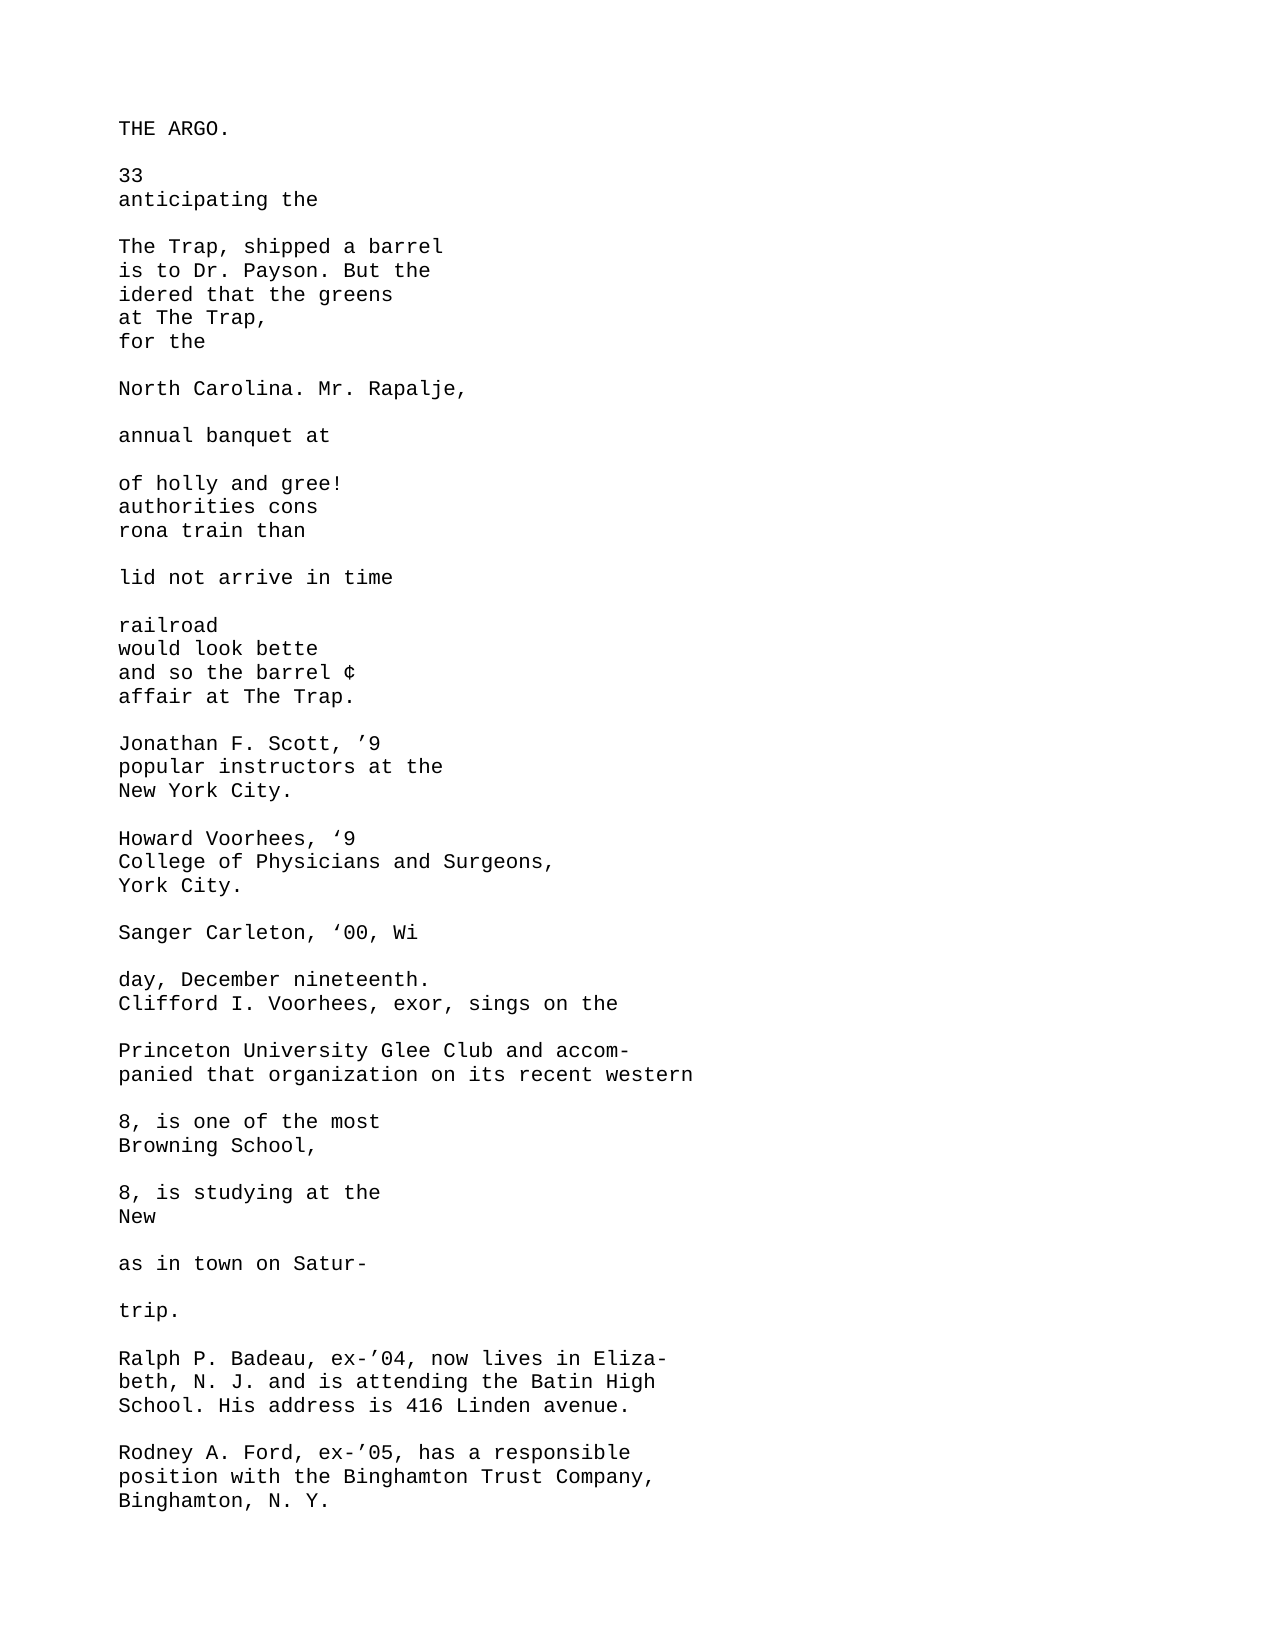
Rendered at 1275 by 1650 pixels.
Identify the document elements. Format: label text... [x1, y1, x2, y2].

text of holly and gree! [118, 473, 1157, 496]
text 8, is studying at the [118, 1182, 1157, 1206]
text College of Physicians and Surgeons, [118, 851, 1157, 875]
text Rodney A. Ford, ex-’05, has a responsible [118, 1442, 1157, 1466]
text lid not arrive in time [118, 567, 1157, 591]
text rona train than [118, 520, 1157, 544]
text trip. [118, 1300, 1157, 1324]
text idered that the greens [118, 284, 1157, 307]
text panied that organization on its recent western [118, 1064, 1157, 1088]
text beth, N. J. and is attending the Batin High [118, 1371, 1157, 1395]
text position with the Binghamton Trust Company, [118, 1466, 1157, 1489]
text Sanger Carleton, ‘00, Wi [118, 922, 1157, 946]
text Jonathan F. Scott, ’9 [118, 733, 1157, 757]
text Clifford I. Voorhees, exor, sings on the [118, 993, 1157, 1017]
text York City. [118, 875, 1157, 898]
text New York City. [118, 780, 1157, 804]
text The Trap, shipped a barrel [118, 236, 1157, 260]
text Princeton University Glee Club and accom- [118, 1040, 1157, 1064]
text day, December nineteenth. [118, 969, 1157, 993]
text at The Trap, [118, 307, 1157, 331]
text Binghamton, N. Y. [118, 1489, 1157, 1513]
text Browning School, [118, 1135, 1157, 1158]
text New [118, 1206, 1157, 1229]
text as in town on Satur- [118, 1253, 1157, 1277]
text anticipating the [118, 189, 1157, 213]
text and so the barrel ¢ [118, 662, 1157, 686]
text would look bette [118, 638, 1157, 662]
text Ralph P. Badeau, ex-’04, now lives in Eliza- [118, 1348, 1157, 1371]
text for the [118, 331, 1157, 354]
text authorities cons [118, 496, 1157, 520]
text North Carolina. Mr. Rapalje, [118, 378, 1157, 402]
text School. His address is 416 Linden avenue. [118, 1395, 1157, 1419]
text popular instructors at the [118, 757, 1157, 780]
text 8, is one of the most [118, 1111, 1157, 1135]
text 33 [118, 165, 1157, 189]
text annual banquet at [118, 426, 1157, 449]
text is to Dr. Payson. But the [118, 260, 1157, 284]
text affair at The Trap. [118, 686, 1157, 709]
text railroad [118, 615, 1157, 638]
text THE ARGO. [118, 118, 1157, 142]
text Howard Voorhees, ‘9 [118, 827, 1157, 851]
